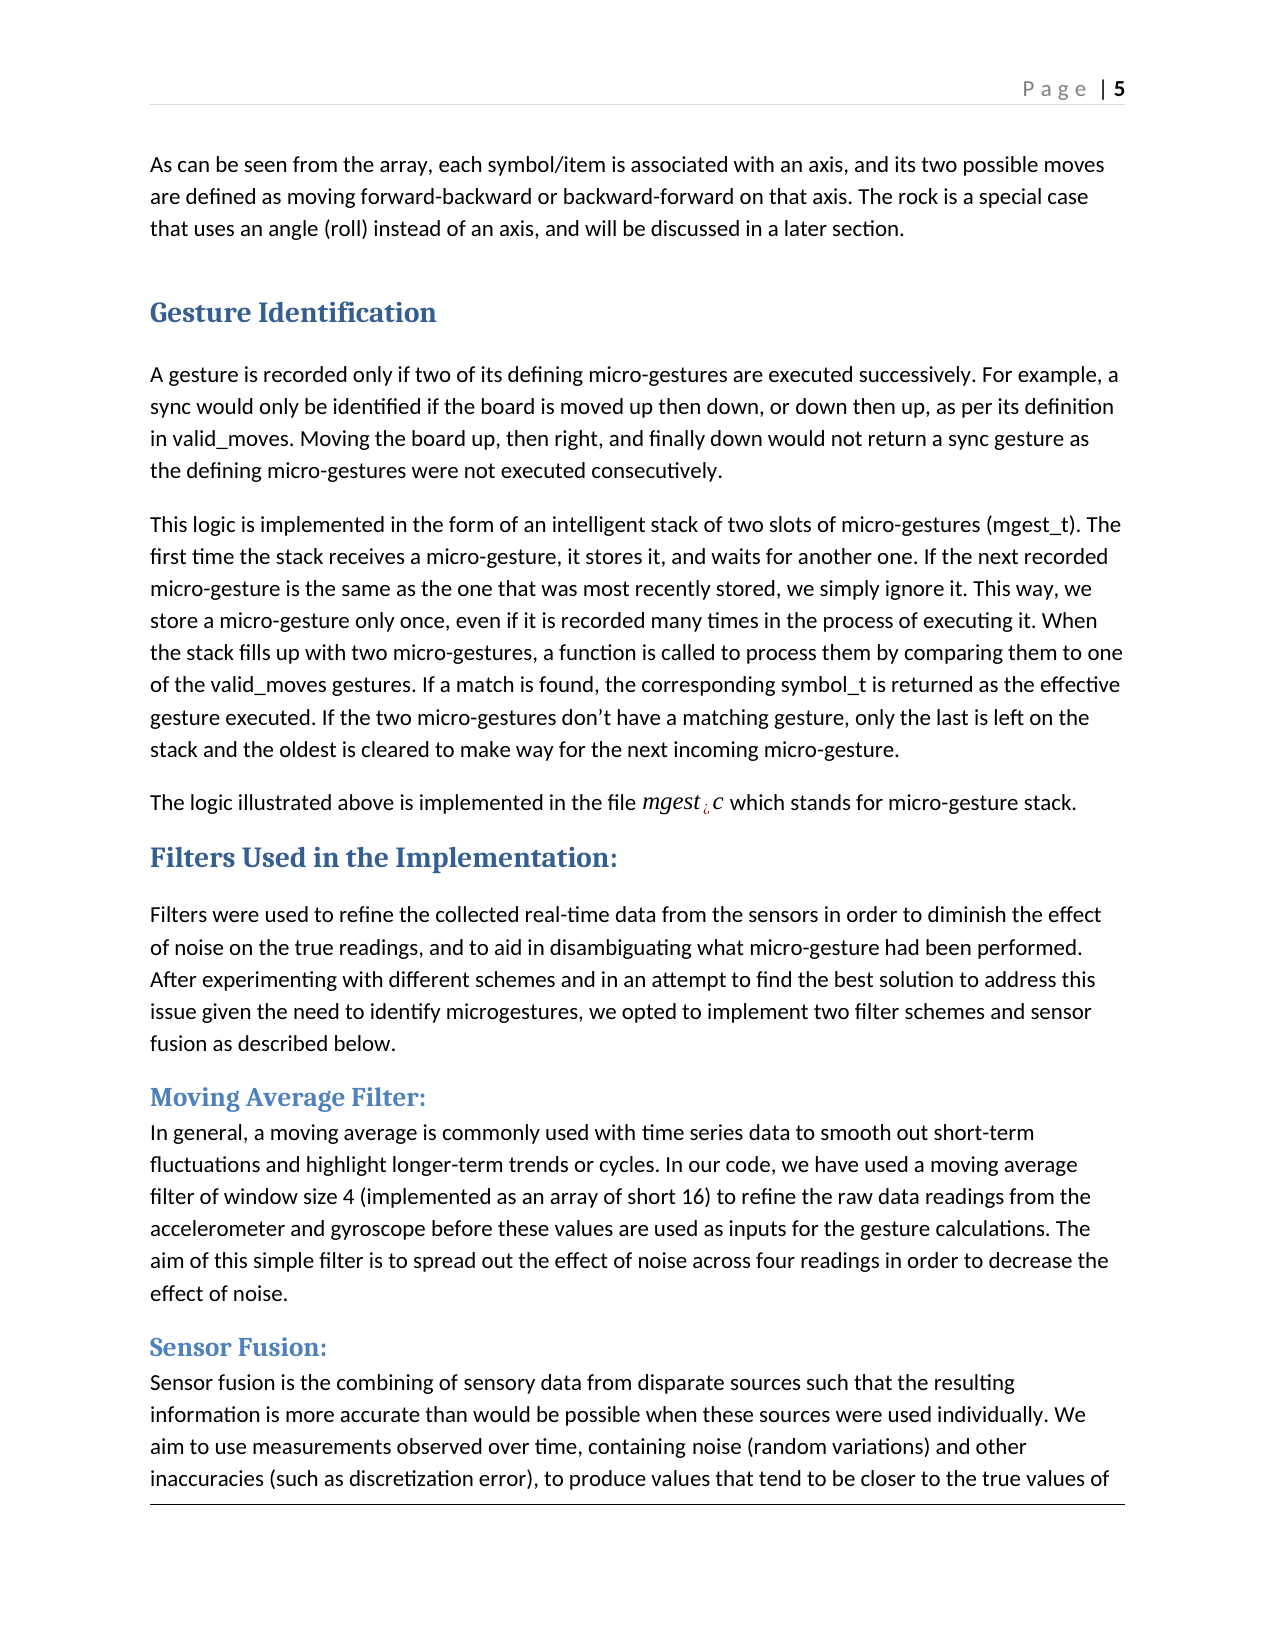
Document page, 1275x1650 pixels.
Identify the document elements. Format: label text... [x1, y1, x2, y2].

text Filters Used in the Implementation: [150, 841, 1125, 874]
text As can be seen from the array, each symbol/item is associated with an axis, and its two possible moves are defined as moving forward-backward or backward-forward on that axis. The rock is a special case that uses an angle (roll) instead of an axis, and will be discussed in a later section. [150, 150, 1125, 242]
subtitle Gesture Identification [150, 297, 1125, 330]
text This logic is implemented in the form of an intelligent stack of two slots of micro-gestures (mgest_t). The first time the stack receives a micro-gesture, it stores it, and waits for another one. If the next recorded micro-gesture is the same as the one that was most recently stored, we simply ignore it. This way, we store a micro-gesture only once, even if it is recorded many times in the process of executing it. When the stack fills up with two micro-gestures, a function is called to process them by comparing them to one of the valid_moves gestures. If a match is found, the corresponding symbol_t is returned as the effective gesture executed. If the two micro-gestures don’t have a matching gesture, only the last is left on the stack and the oldest is cleared to make way for the next incoming micro-gesture. [150, 510, 1125, 763]
subtitle Moving Average Filter: [150, 1082, 1125, 1113]
text The logic illustrated above is implemented in the file which stands for micro-gesture stack. [150, 788, 1125, 816]
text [150, 1368, 1125, 1492]
text A gesture is recorded only if two of its defining micro-gestures are executed successively. For example, a sync would only be identified if the board is moved up then down, or down then up, as per its definition in valid_moves. Moving the board up, then right, and finally down would not return a sync gesture as the defining micro-gestures were not executed consecutively. [150, 360, 1125, 485]
text Filters were used to refine the collected real-time data from the sensors in order to diminish the effect of noise on the true readings, and to aid in disambiguating what micro-gesture had been performed. After experimenting with different schemes and in an attempt to find the best solution to address this issue given the need to identify microgestures, we opted to implement two filter schemes and sensor fusion as described below. [150, 900, 1125, 1057]
subtitle Sensor Fusion: [150, 1332, 1125, 1363]
text In general, a moving average is commonly used with time series data to smooth out short-term fluctuations and highlight longer-term trends or cycles. In our code, we have used a moving average filter of window size 4 (implemented as an array of short 16) to refine the raw data readings from the accelerometer and gyroscope before these values are used as inputs for the gesture calculations. The aim of this simple filter is to spread out the effect of noise across four readings in order to decrease the effect of noise. [150, 1118, 1125, 1307]
